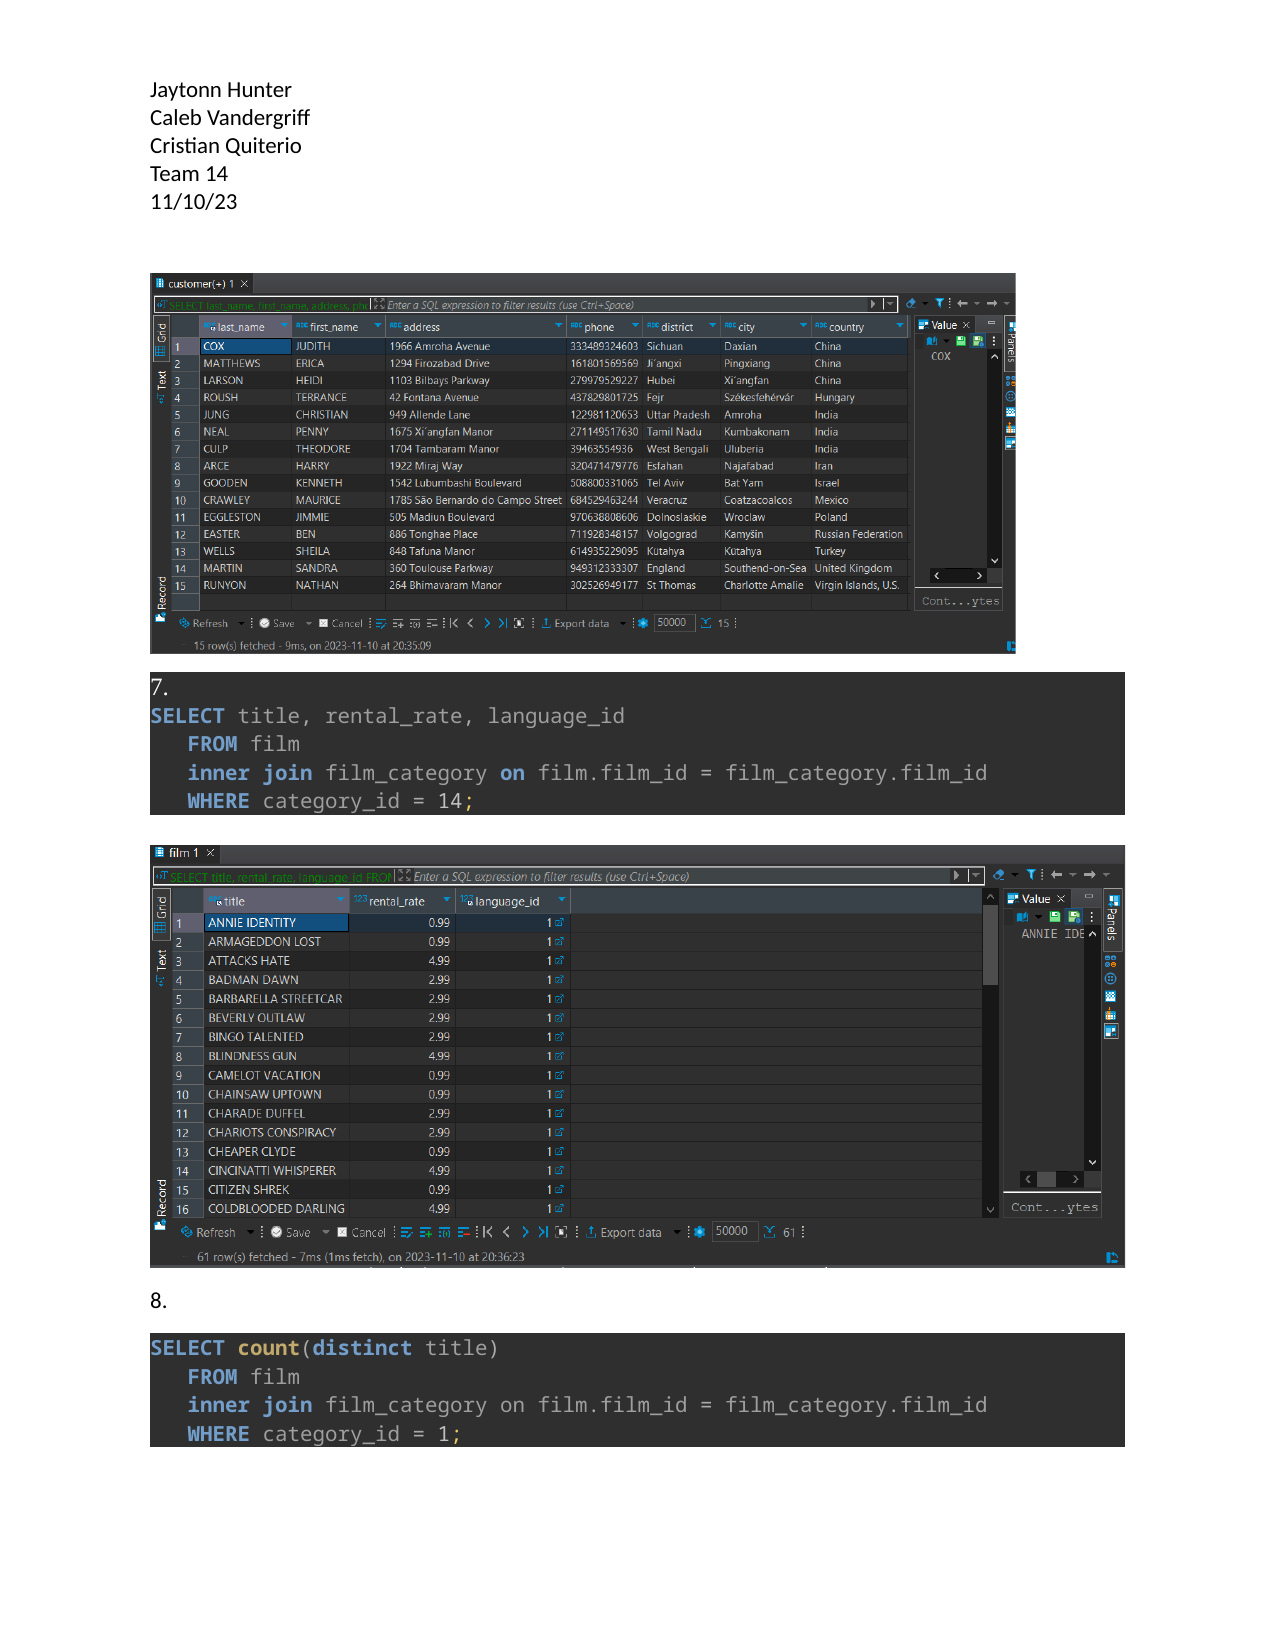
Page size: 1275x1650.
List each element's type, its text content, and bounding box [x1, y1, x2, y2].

text WHERE category_id = 1; [150, 1419, 1125, 1447]
picture [150, 273, 1016, 654]
text 8. [150, 1287, 1125, 1315]
picture [150, 845, 1125, 1268]
text inner join film_category on film.film_id = film_category.film_id [150, 1390, 1125, 1419]
text 7. SELECT title, rental_rate, language_id [150, 672, 1125, 729]
text FROM film [150, 729, 1125, 758]
text WHERE category_id = 14; [150, 786, 1125, 815]
text FROM film [150, 1362, 1125, 1390]
text inner join film_category on film.film_id = film_category.film_id [150, 758, 1125, 786]
text SELECT count(distinct title) [150, 1333, 1125, 1362]
